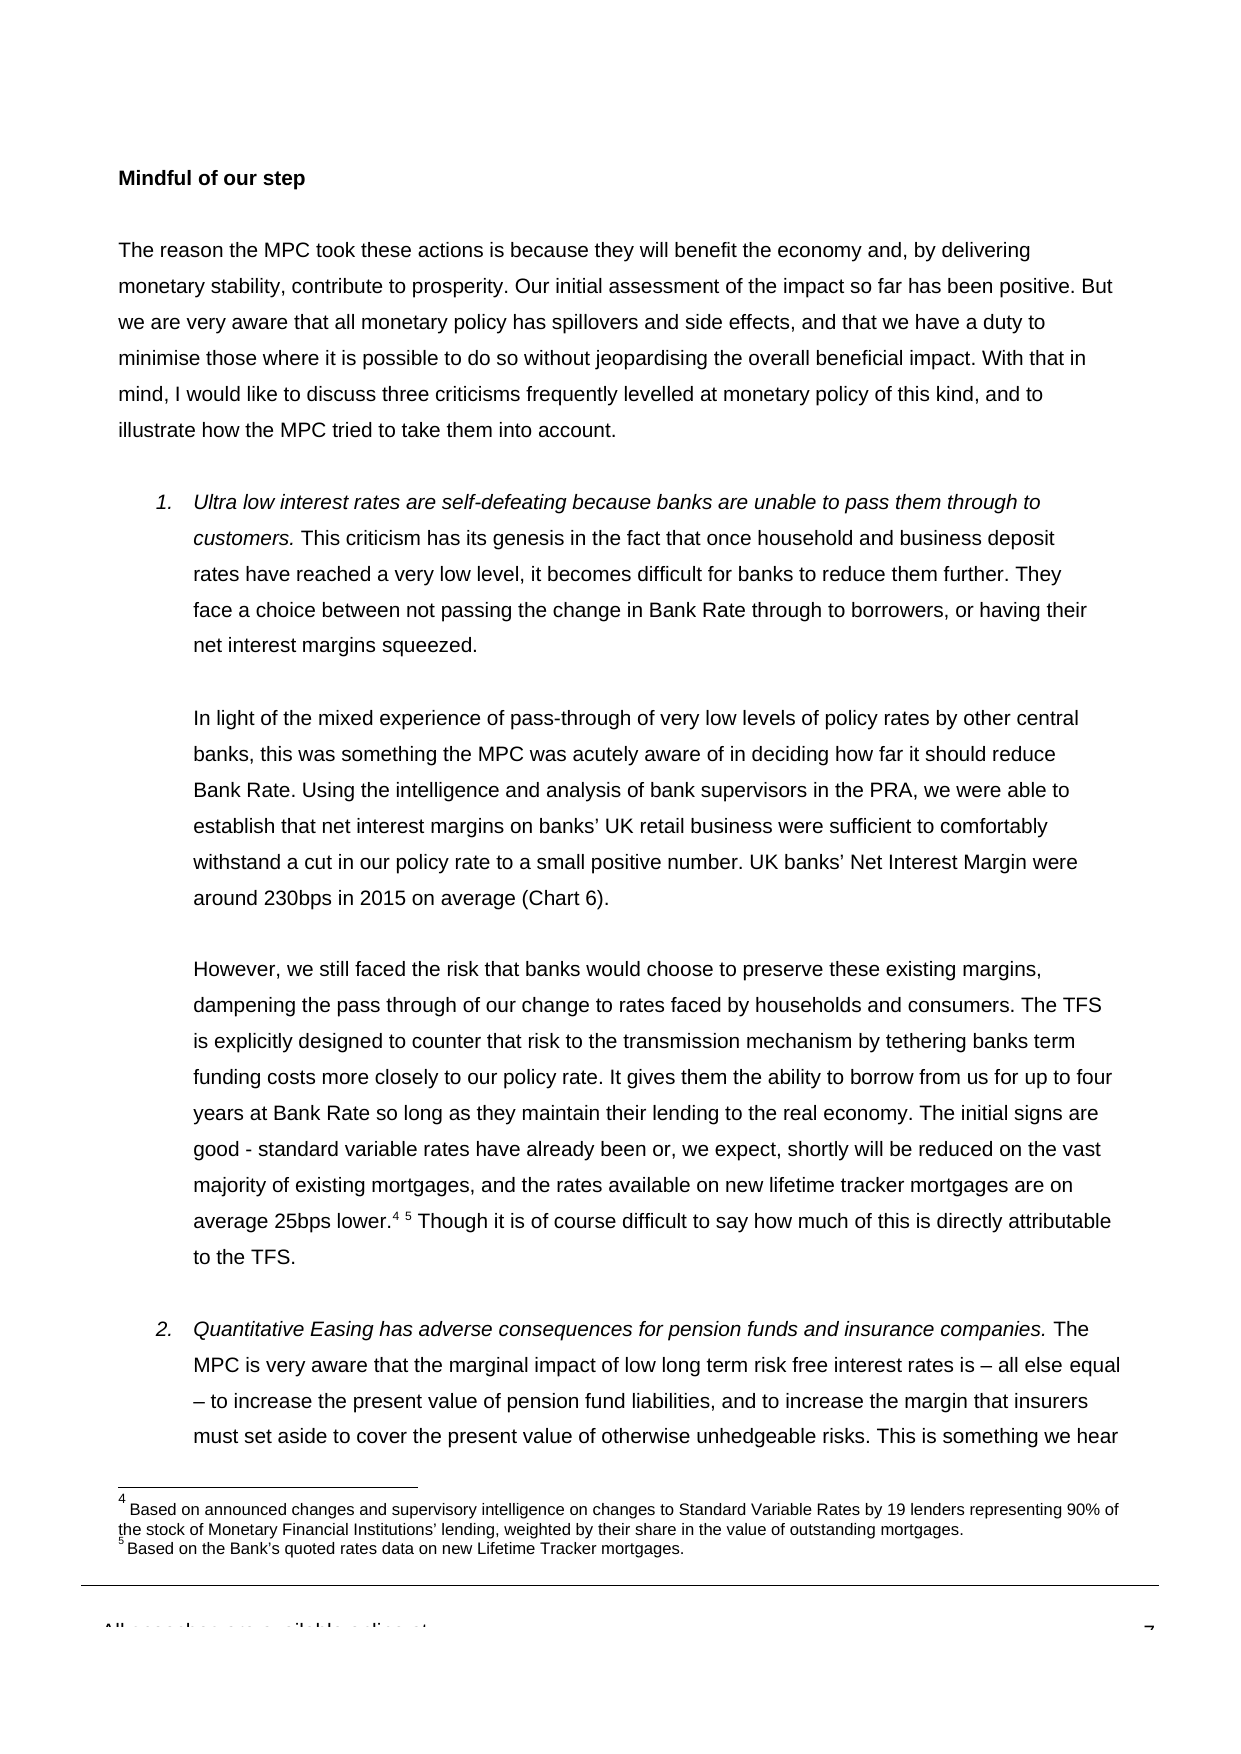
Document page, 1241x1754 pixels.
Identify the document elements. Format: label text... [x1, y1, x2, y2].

list Quantitative Easing has adverse consequences for pension funds and insurance companies. The MPC is very aware that the marginal impact of low long term risk free interest rates is – all else equal [156, 1316, 1121, 1377]
text In light of the mixed experience of pass-through of very low levels of policy rates by other central banks, this was something the MPC was acutely aware of in deciding how far it should reduce Bank Rate. Using the intelligence and analysis of bank supervisors in the PRA, we were able to establish that net interest margins on banks’ UK retail business were sufficient to comfortably withstand a cut in our policy rate to a small positive number. UK banks’ Net Interest Margin were around 230bps in 2015 on average (Chart 6). [193, 706, 1082, 909]
text The reason the MPC took these actions is because they will benefit the economy and, by delivering monetary stability, contribute to prosperity. Our initial assessment of the impact so far has been positive. But we are very aware that all monetary policy has spillovers and side effects, and that we have a duty to minimise those where it is possible to do so without jeopardising the overall beneficial impact. With that in mind, I would like to discuss three criticisms frequently levelled at monetary policy of this kind, and to illustrate how the MPC tried to take them into account. [118, 238, 1116, 442]
text – to increase the present value of pension fund liabilities, and to increase the margin that insurers must set aside to cover the present value of otherwise unhedgeable risks. This is something we hear [193, 1389, 1121, 1448]
text 5 Based on the Bank’s quoted rates data on new Lifetime Tracker mortgages. [118, 1539, 1134, 1558]
text However, we still faced the risk that banks would choose to preserve these existing margins, dampening the pass through of our change to rates faced by households and consumers. The TFS is explicitly designed to counter that risk to the transmission mechanism by tethering banks term funding costs more closely to our policy rate. It gives them the ability to borrow from us for up to four years at Bank Rate so long as they maintain their lending to the real economy. The initial signs are good - standard variable rates have already been or, we expect, shortly will be reduced on the vast majority of existing mortgages, and the rates available on new lifetime tracker mortgages are on average 25bps lower.4 5 Though it is of course difficult to say how much of this is directly attributable to the TFS. [193, 957, 1116, 1269]
text 4 Based on announced changes and supervisory intelligence on changes to Standard Variable Rates by 19 lenders representing 90% of the stock of Monetary Financial Institutions’ lending, weighted by their share in the value of outstanding mortgages. [118, 1485, 1134, 1539]
list Ultra low interest rates are self-defeating because banks are unable to pass them through to customers. This criticism has its genesis in the fact that once household and business deposit rates have reached a very low level, it becomes difficult for banks to reduce them further. They face a choice between not passing the change in Bank Rate through to borrowers, or having their net interest margins squeezed. [156, 489, 1107, 657]
subtitle Mindful of our step [118, 166, 1134, 190]
